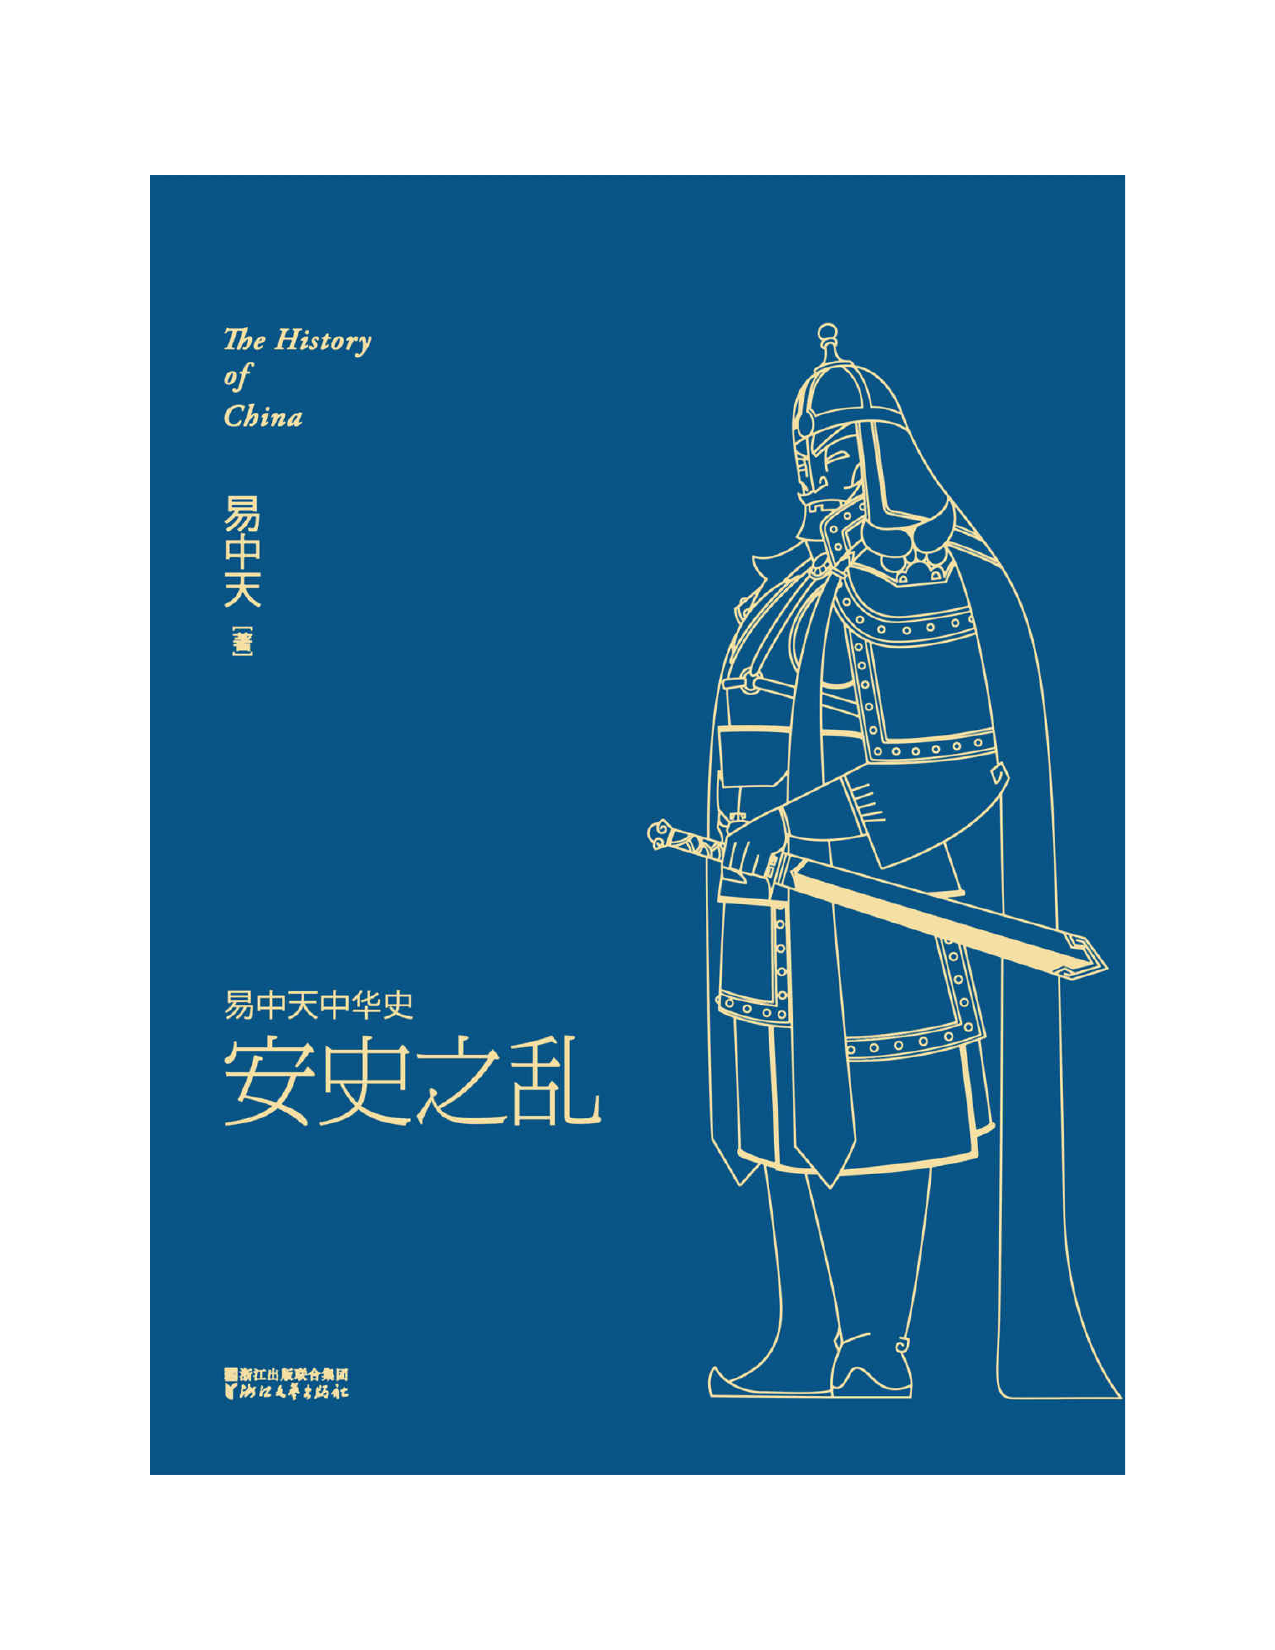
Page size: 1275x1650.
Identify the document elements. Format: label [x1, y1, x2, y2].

picture [150, 175, 1125, 1475]
